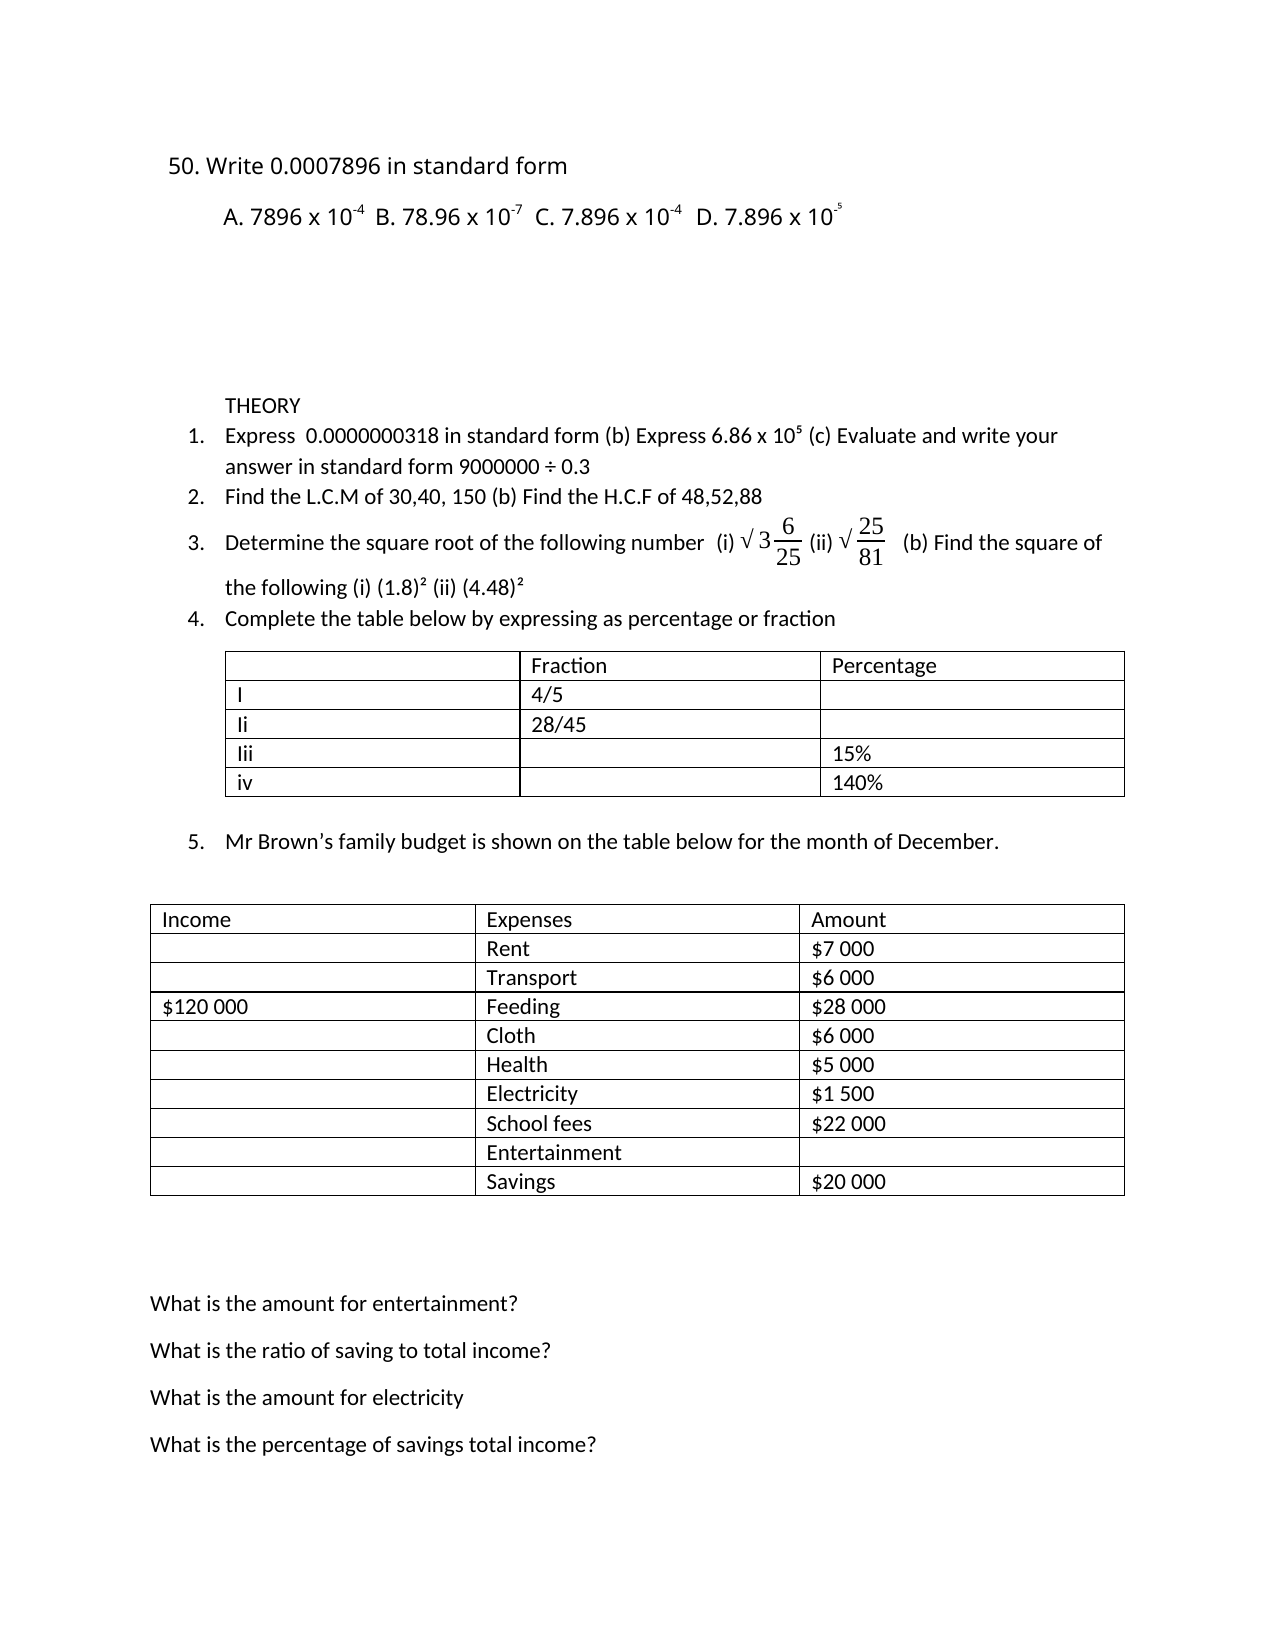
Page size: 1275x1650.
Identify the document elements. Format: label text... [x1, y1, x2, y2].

table_cell $20 000 [800, 1167, 1124, 1195]
table_cell Electricity [476, 1080, 799, 1108]
table_cell Ii [226, 710, 519, 738]
table_cell [151, 1080, 475, 1108]
table_cell Transport [476, 963, 799, 991]
table_cell [151, 963, 475, 991]
table_cell 15% [821, 739, 1124, 767]
list Complete the table below by expressing as percentage or fraction [187, 604, 1125, 632]
table_cell [151, 1021, 475, 1049]
list Find the L.C.M of 30,40, 150 (b) Find the H.C.F of 48,52,88 [187, 482, 1125, 510]
table_cell Entertainment [476, 1138, 799, 1166]
table_cell $7 000 [800, 934, 1124, 962]
table_cell $28 000 [800, 993, 1124, 1020]
list Mr Brown’s family budget is shown on the table below for the month of December. [187, 827, 1125, 855]
table_cell $6 000 [800, 963, 1124, 991]
table_cell [521, 739, 820, 767]
table_cell iv [226, 768, 519, 796]
table_cell [821, 710, 1124, 738]
table_cell [521, 768, 820, 796]
table_header Income [151, 905, 475, 933]
table_cell 140% [821, 768, 1124, 796]
table_cell School fees [476, 1109, 799, 1137]
table_cell [151, 1109, 475, 1137]
table_cell Cloth [476, 1021, 799, 1049]
table_header Expenses [476, 905, 799, 933]
table_header Percentage [821, 652, 1124, 679]
text What is the ratio of saving to total income? [150, 1336, 1125, 1364]
text What is the amount for entertainment? [150, 1289, 1125, 1318]
table_cell Iii [226, 739, 519, 767]
table_cell [151, 1051, 475, 1078]
table_header Amount [800, 905, 1124, 933]
table_cell [821, 681, 1124, 709]
list Express 0.0000000318 in standard form (b) Express 6.86 x 10⁵ (c) Evaluate and write your answer in standard form 9000000 ÷ 0.3 [187, 422, 1125, 480]
table_cell Rent [476, 934, 799, 962]
text A. 7896 x 10-4 B. 78.96 x 10-7 C. 7.896 x 10-4 D. 7.896 x 10-⁵ [187, 200, 1125, 232]
table_cell Feeding [476, 993, 799, 1020]
table_cell 4/5 [521, 681, 820, 709]
table_cell $5 000 [800, 1051, 1124, 1078]
table_cell Savings [476, 1167, 799, 1195]
table_header [226, 652, 519, 679]
text 50. Write 0.0007896 in standard form [150, 150, 1125, 181]
table_cell $120 000 [151, 993, 475, 1020]
list Determine the square root of the following number (i) (ii) (b) Find the square of the following (i) (1.8)² (ii) (4.48)² [187, 512, 1125, 601]
table_header Fraction [521, 652, 820, 679]
table_cell [800, 1138, 1124, 1166]
table_cell $1 500 [800, 1080, 1124, 1108]
text What is the percentage of savings total income? [150, 1430, 1125, 1458]
list THEORY [225, 391, 1125, 419]
table_cell [151, 1167, 475, 1195]
table_cell $22 000 [800, 1109, 1124, 1137]
table_cell [151, 1138, 475, 1166]
table_cell [151, 934, 475, 962]
table_cell $6 000 [800, 1021, 1124, 1049]
table_cell I [226, 681, 519, 709]
table_cell Health [476, 1051, 799, 1078]
text What is the amount for electricity [150, 1383, 1125, 1411]
table_cell 28/45 [521, 710, 820, 738]
